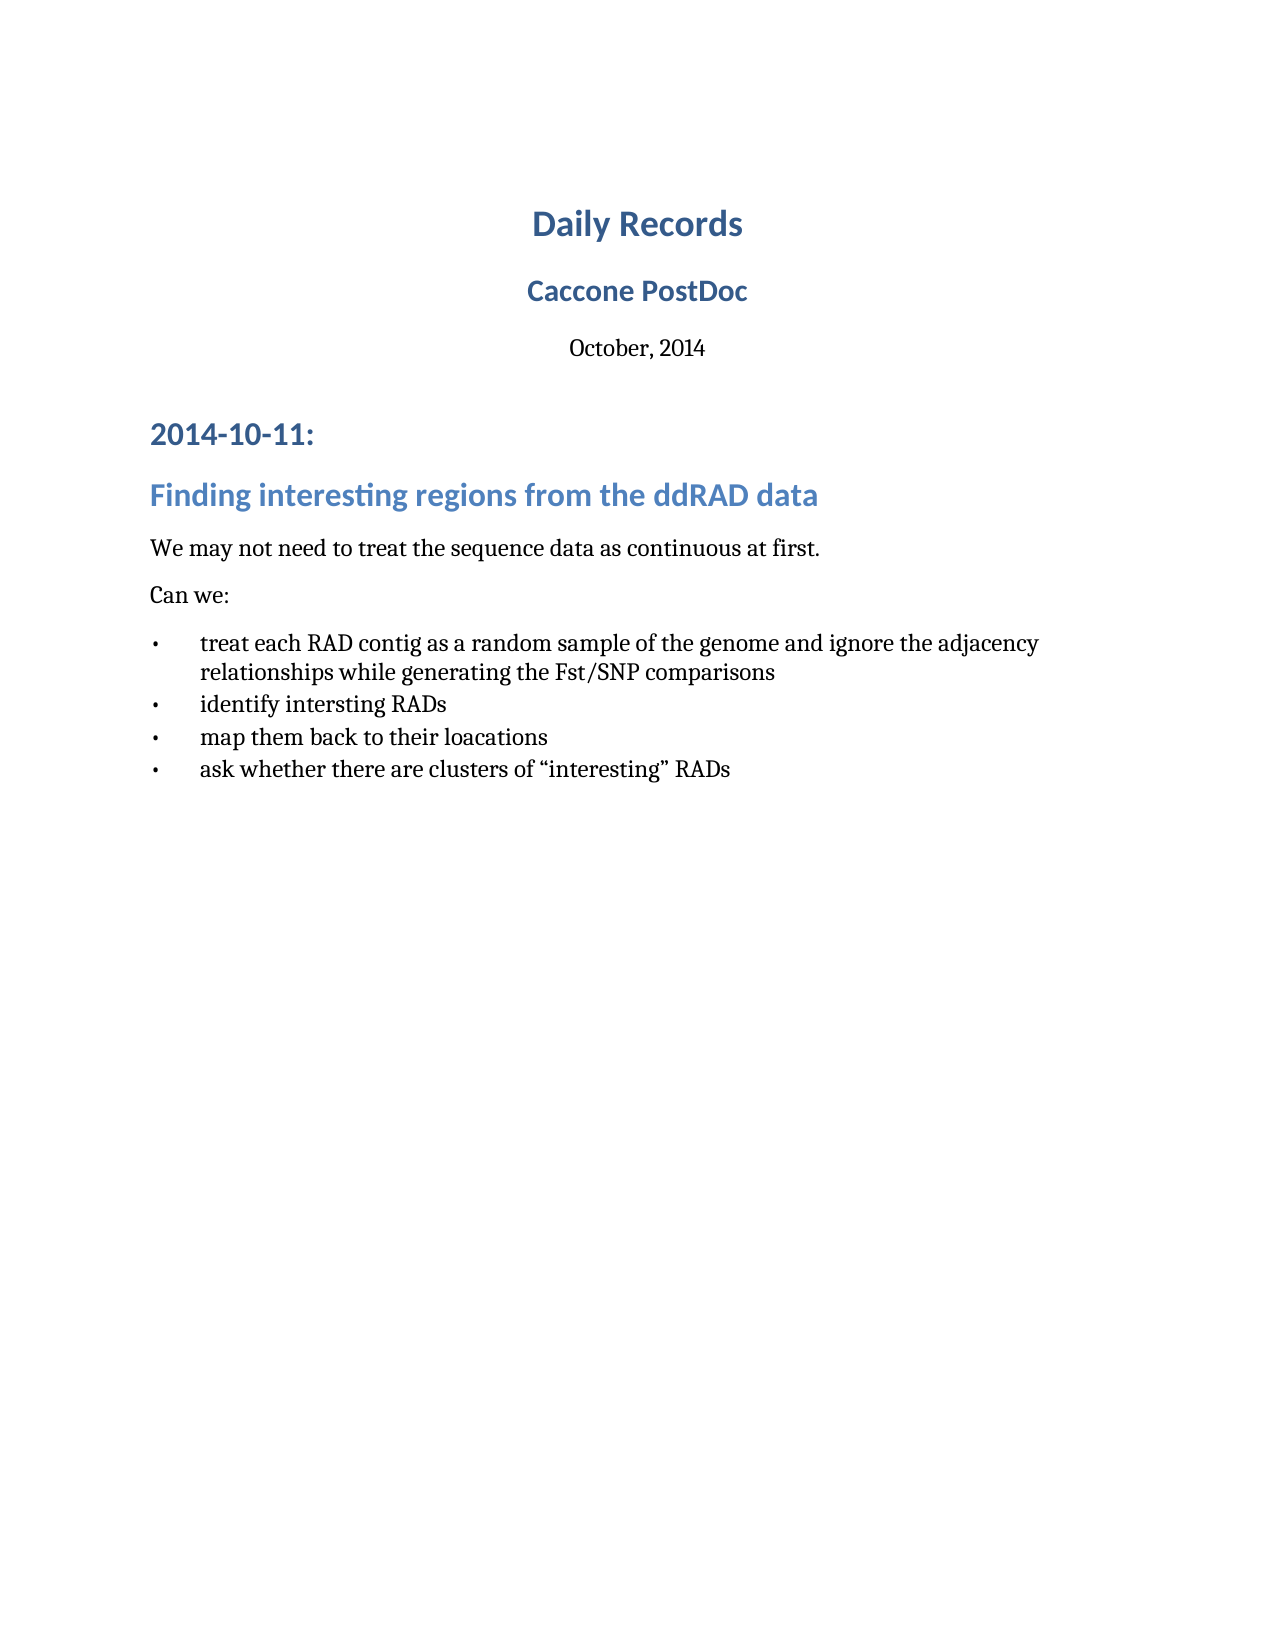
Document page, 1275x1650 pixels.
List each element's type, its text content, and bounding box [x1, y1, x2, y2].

title Daily Records [150, 200, 1125, 246]
list map them back to their loacations [150, 722, 1125, 751]
text October, 2014 [150, 334, 1125, 363]
subtitle Caccone PostDoc [150, 271, 1125, 309]
list ask whether there are clusters of “interesting” RADs [150, 755, 1125, 784]
list identify intersting RADs [150, 690, 1125, 719]
list treat each RAD contig as a random sample of the genome and ignore the adjacency relationships while generating the Fst/SNP comparisons [150, 629, 1125, 686]
text We may not need to treat the sequence data as continuous at first. [150, 534, 1125, 562]
text Can we: [150, 581, 1125, 610]
subtitle 2014-10-11: [150, 413, 1125, 453]
subtitle Finding interesting regions from the ddRAD data [150, 474, 1125, 515]
